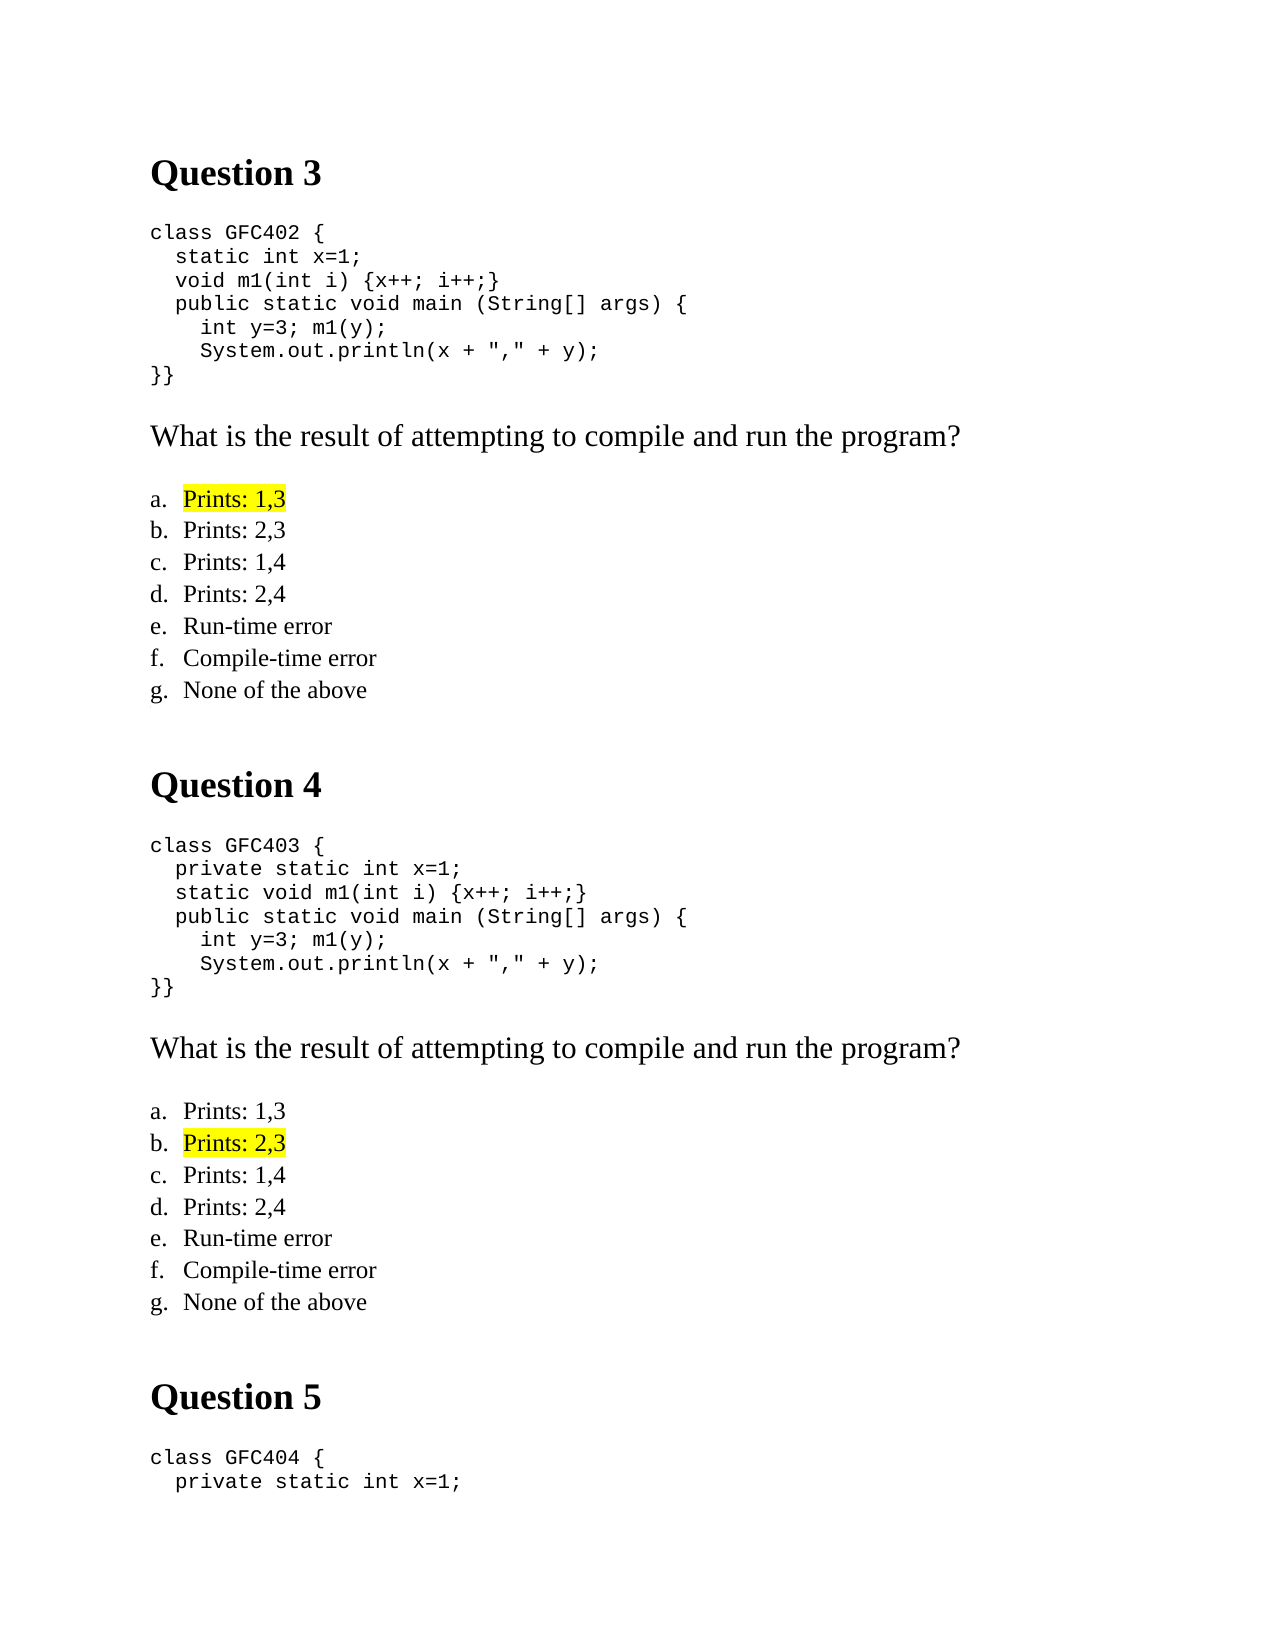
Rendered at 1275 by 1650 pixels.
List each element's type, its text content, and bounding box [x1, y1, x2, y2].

text System.out.println(x + "," + y); [150, 953, 1125, 977]
text private static int x=1; [150, 1471, 1125, 1494]
table_cell None of the above [181, 673, 383, 705]
text Question 4 [150, 762, 1125, 806]
text System.out.println(x + "," + y); [150, 341, 1125, 364]
table_header Prints: 1,3 [181, 1095, 383, 1126]
text class GFC402 { [150, 222, 1125, 246]
table_cell Compile-time error [181, 641, 383, 673]
table_cell Prints: 2,4 [181, 1190, 383, 1222]
text int y=3; m1(y); [150, 317, 1125, 341]
table_cell c. [149, 1158, 181, 1190]
text }} [150, 977, 1125, 1000]
text void m1(int i) {x++; i++;} [150, 269, 1125, 293]
table_cell Run-time error [181, 1222, 383, 1254]
table_cell Run-time error [181, 610, 383, 641]
text What is the result of attempting to compile and run the program? [150, 417, 1125, 453]
text Question 3 [150, 150, 1125, 193]
text What is the result of attempting to compile and run the program? [150, 1029, 1125, 1065]
table_cell b. [149, 514, 181, 546]
text static void m1(int i) {x++; i++;} [150, 882, 1125, 906]
table_cell Prints: 1,4 [181, 546, 383, 578]
table_cell Prints: 2,3 [181, 1126, 383, 1158]
table_cell None of the above [181, 1286, 383, 1318]
text class GFC404 { [150, 1447, 1125, 1471]
table_cell e. [149, 610, 181, 641]
table_cell f. [149, 641, 181, 673]
text public static void main (String[] args) { [150, 293, 1125, 317]
text static int x=1; [150, 246, 1125, 269]
text Question 5 [150, 1375, 1125, 1418]
text private static int x=1; [150, 858, 1125, 882]
text public static void main (String[] args) { [150, 906, 1125, 929]
text class GFC403 { [150, 835, 1125, 858]
table_cell d. [149, 578, 181, 609]
table_cell Prints: 1,4 [181, 1158, 383, 1190]
text }} [150, 364, 1125, 388]
text int y=3; m1(y); [150, 929, 1125, 953]
table_cell d. [149, 1190, 181, 1222]
table_cell f. [149, 1254, 181, 1286]
table_cell Prints: 2,3 [181, 514, 383, 546]
table_cell e. [149, 1222, 181, 1254]
table_header a. [149, 1095, 181, 1126]
table_cell c. [149, 546, 181, 578]
table_cell Prints: 2,4 [181, 578, 383, 609]
table_cell Compile-time error [181, 1254, 383, 1286]
table_cell g. [149, 673, 181, 705]
table_cell b. [149, 1126, 181, 1158]
table_header a. [149, 482, 181, 514]
table_cell g. [149, 1286, 181, 1318]
table_header Prints: 1,3 [181, 482, 383, 514]
